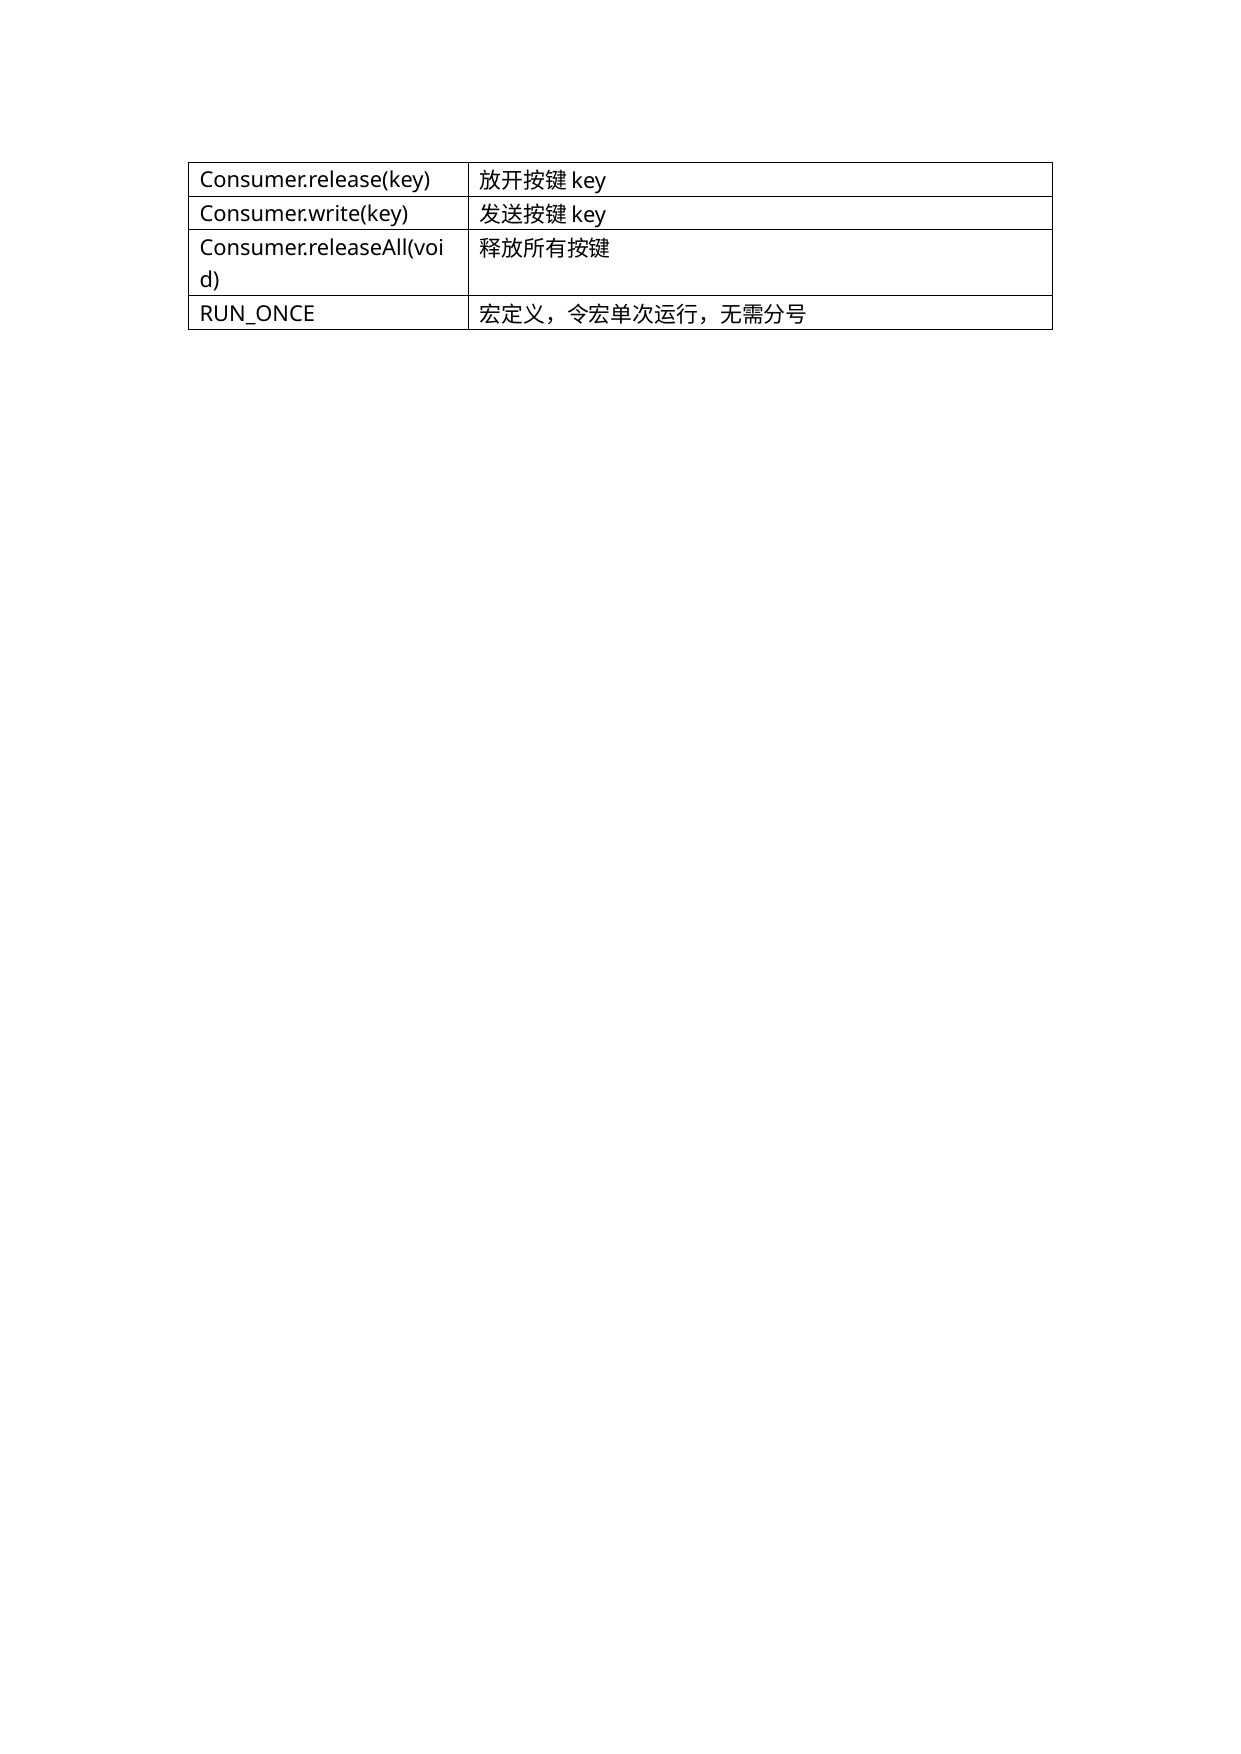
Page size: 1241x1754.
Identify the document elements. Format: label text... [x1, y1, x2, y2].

table_cell Consumer.release(key) [189, 163, 468, 196]
table_cell Consumer.releaseAll(void) [189, 230, 468, 295]
table_cell 宏定义，令宏单次运行，无需分号 [469, 296, 1052, 329]
table_cell Consumer.write(key) [189, 197, 468, 229]
table_cell RUN_ONCE [189, 296, 468, 329]
table_cell 发送按键key [469, 197, 1052, 229]
table_cell 放开按键key [469, 163, 1052, 196]
table_cell 释放所有按键 [469, 230, 1052, 295]
